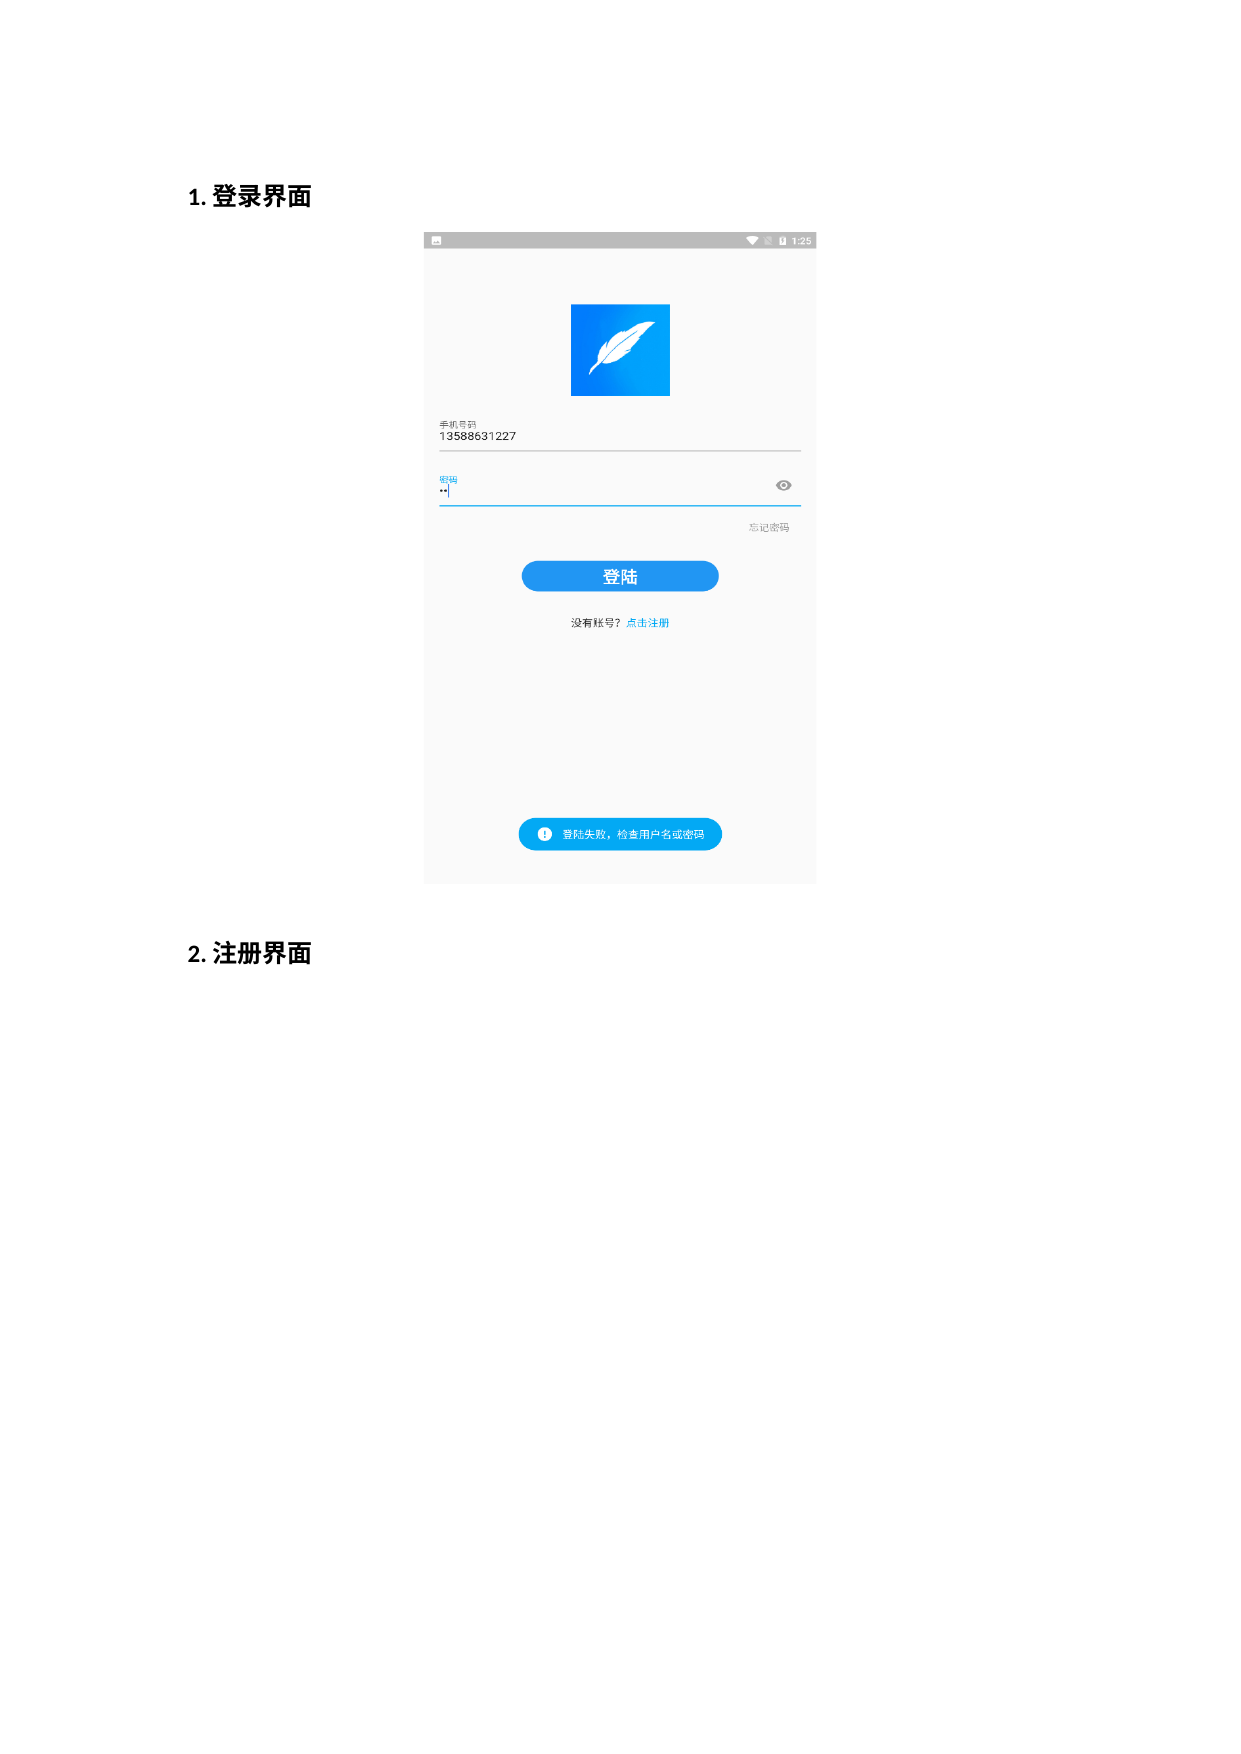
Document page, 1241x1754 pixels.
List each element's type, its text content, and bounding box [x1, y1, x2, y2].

picture [423, 232, 817, 884]
text 2. 注册界面 [187, 919, 1053, 984]
text 1. 登录界面 [187, 162, 1053, 227]
